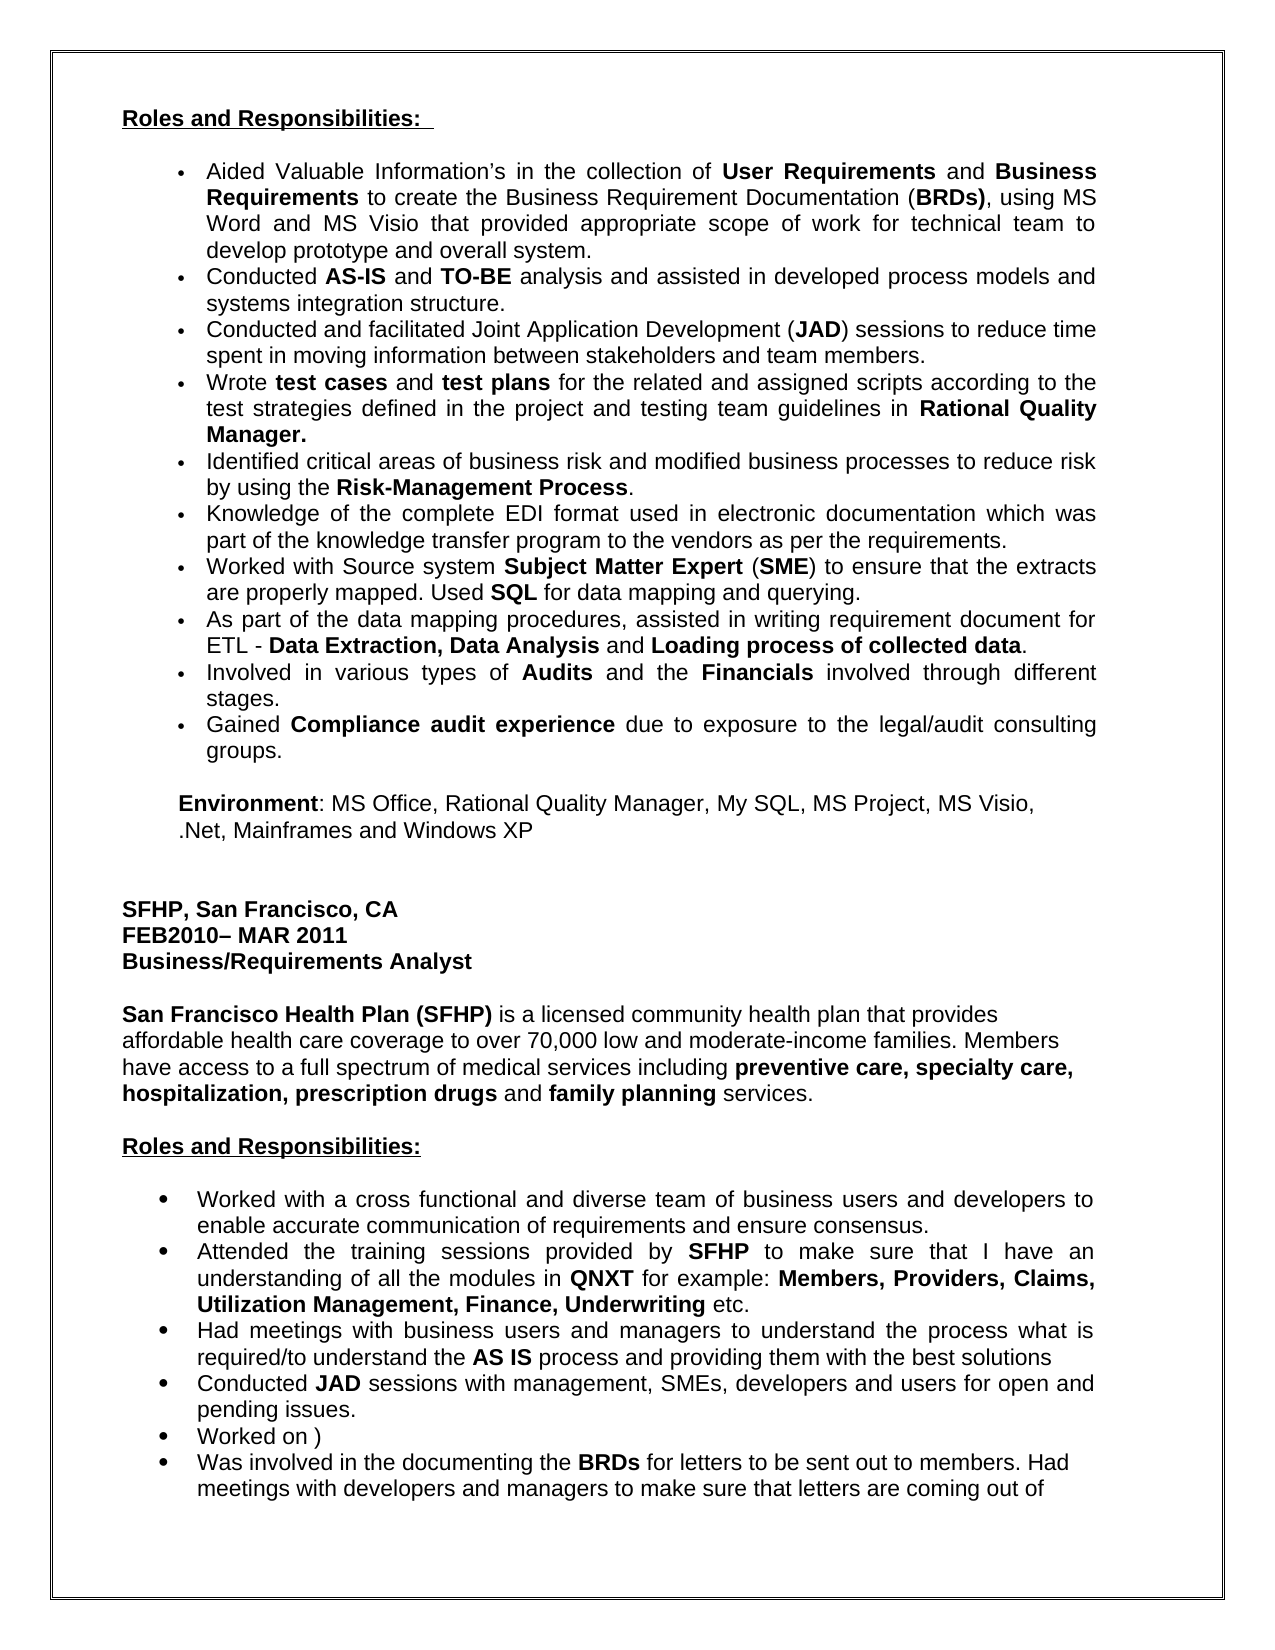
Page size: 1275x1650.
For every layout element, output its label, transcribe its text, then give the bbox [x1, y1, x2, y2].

list Gained Compliance audit experience due to exposure to the legal/audit consulting groups. [178, 711, 1097, 764]
list Worked with Source system Subject Matter Expert (SME) to ensure that the extracts are properly mapped. Used SQL for data mapping and querying. [178, 553, 1097, 606]
list Conducted AS-IS and TO-BE analysis and assisted in developed process models and systems integration structure. [178, 263, 1097, 316]
list Conducted JAD sessions with management, SMEs, developers and users for open and pending issues. [159, 1370, 1095, 1423]
list As part of the data mapping procedures, assisted in writing requirement document for ETL - Data Extraction, Data Analysis and Loading process of collected data. [178, 606, 1097, 658]
list Worked on ) [159, 1423, 1095, 1449]
text San Francisco Health Plan (SFHP) is a licensed community health plan that provides affordable health care coverage to over 70,000 low and moderate-income families. Members have access to a full spectrum of medical services including preventive care, specialty care, hospitalization, prescription drugs and family planning services. [122, 1001, 1095, 1106]
text SFHP, San Francisco, CA [122, 896, 1095, 922]
list Worked with a cross functional and diverse team of business users and developers to enable accurate communication of requirements and ensure consensus. [159, 1186, 1095, 1238]
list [159, 1449, 1095, 1502]
list Conducted and facilitated Joint Application Development (JAD) sessions to reduce time spent in moving information between stakeholders and team members. [178, 316, 1097, 368]
list Knowledge of the complete EDI format used in electronic documentation which was part of the knowledge transfer program to the vendors as per the requirements. [178, 500, 1097, 553]
list Had meetings with business users and managers to understand the process what is required/to understand the AS IS process and providing them with the best solutions [159, 1317, 1095, 1370]
text Environment: MS Office, Rational Quality Manager, My SQL, MS Project, MS Visio, .Net, Mainframes and Windows XP [178, 790, 1035, 843]
text Business/Requirements Analyst [122, 948, 1095, 975]
list Identified critical areas of business risk and modified business processes to reduce risk by using the Risk-Management Process. [178, 448, 1097, 500]
list Involved in various types of Audits and the Financials involved through different stages. [178, 658, 1097, 711]
text Roles and Responsibilities: [122, 105, 1035, 131]
text FEB2010– MAR 2011 [122, 922, 1095, 948]
text Roles and Responsibilities: [122, 1133, 1095, 1159]
list Attended the training sessions provided by SFHP to make sure that I have an understanding of all the modules in QNXT for example: Members, Providers, Claims, Utilization Management, Finance, Underwriting etc. [159, 1238, 1095, 1317]
list Wrote test cases and test plans for the related and assigned scripts according to the test strategies defined in the project and testing team guidelines in Rational Quality Manager. [178, 368, 1097, 448]
list Aided Valuable Information’s in the collection of User Requirements and Business Requirements to create the Business Requirement Documentation (BRDs), using MS Word and MS Visio that provided appropriate scope of work for technical team to develop prototype and overall system. [178, 158, 1097, 263]
